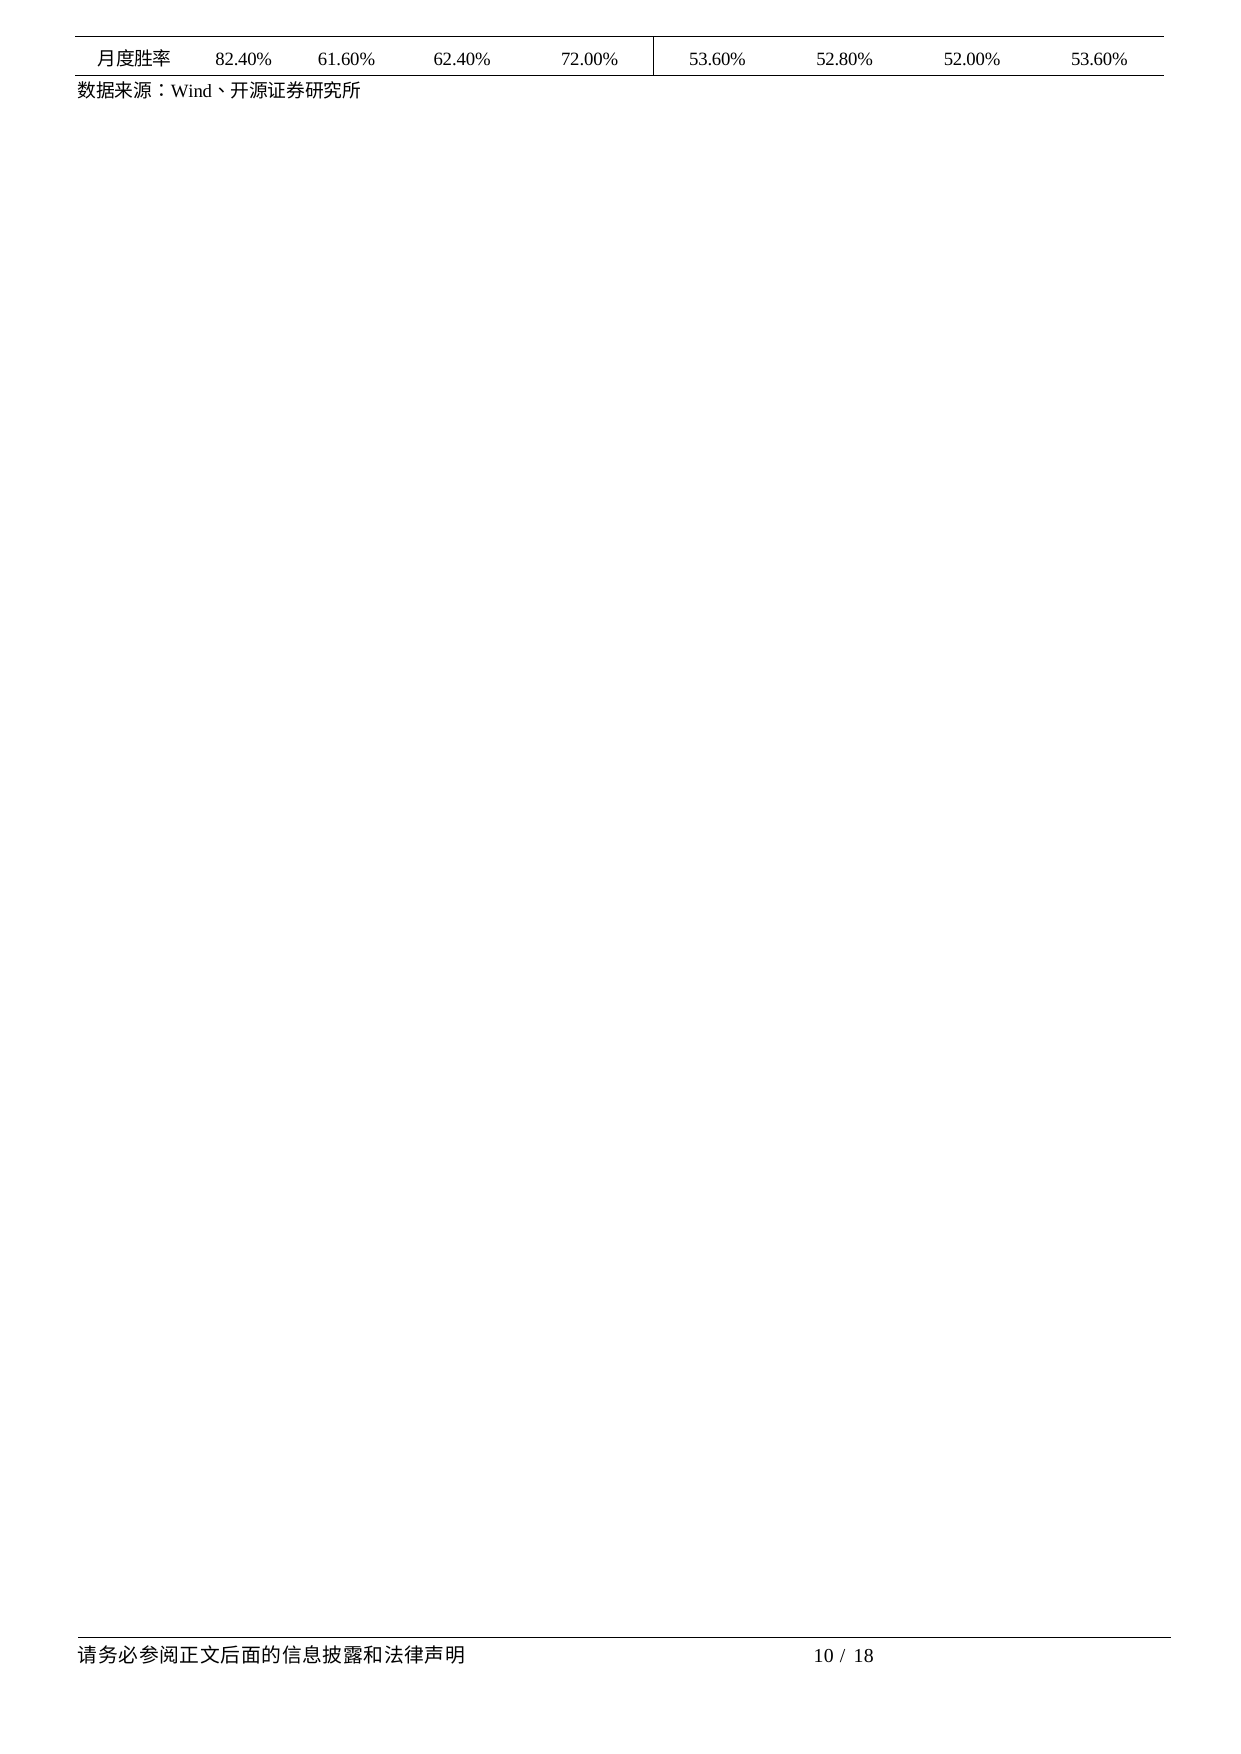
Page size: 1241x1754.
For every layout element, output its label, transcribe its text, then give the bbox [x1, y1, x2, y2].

text 数据来源：Wind、开源证券研究所 [77, 82, 1219, 102]
table_cell 72.00% [526, 37, 653, 75]
table_cell 52.80% [780, 37, 908, 75]
table_cell 月度胜率 [75, 37, 191, 75]
table_cell 52.00% [909, 37, 1034, 75]
table_cell 53.60% [654, 37, 780, 75]
table_cell 62.40% [397, 37, 526, 75]
table_cell 53.60% [1034, 37, 1164, 75]
table_cell 61.60% [294, 37, 397, 75]
table_cell 82.40% [191, 37, 294, 75]
